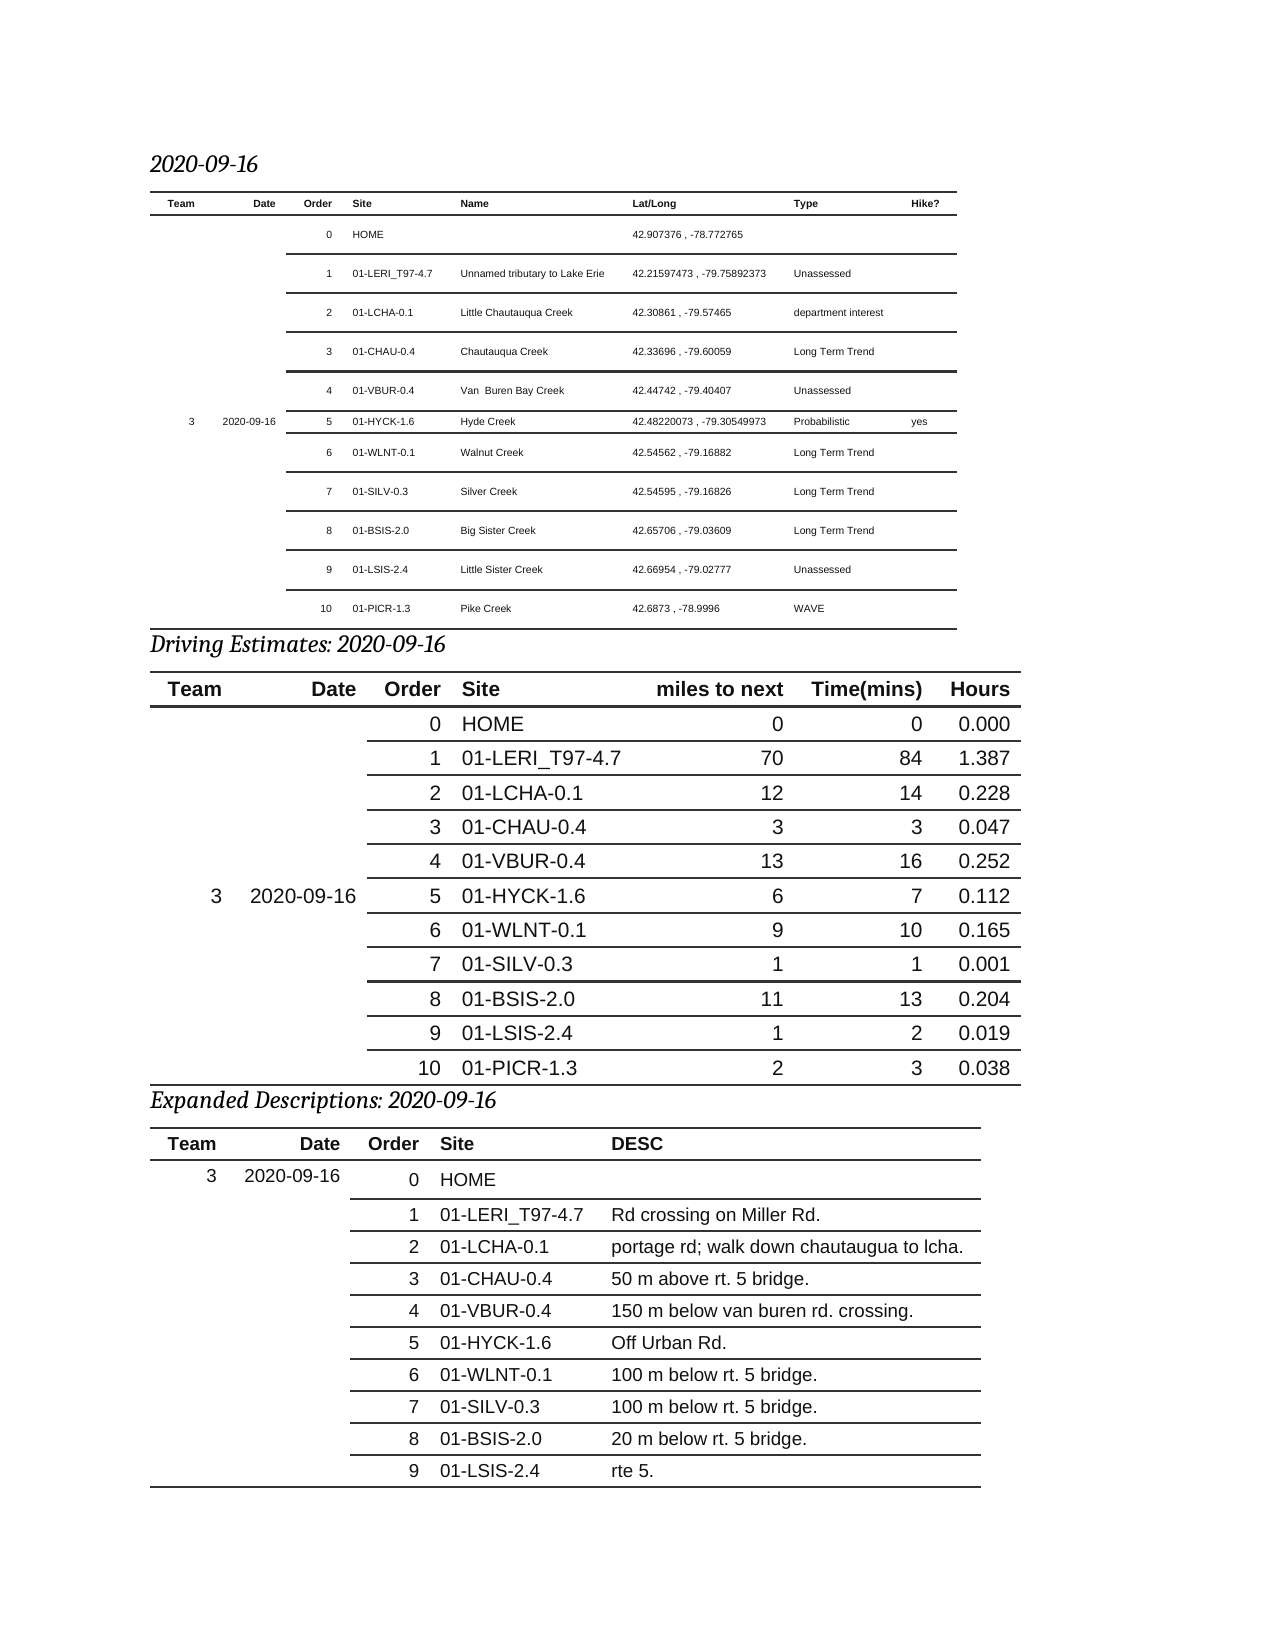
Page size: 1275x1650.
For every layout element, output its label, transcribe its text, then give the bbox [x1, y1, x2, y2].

table_cell 01-VBUR-0.4 [451, 845, 639, 877]
table_cell Van Buren Bay Creek [450, 373, 622, 409]
table_cell Little Sister Creek [450, 551, 622, 588]
table_cell 0.019 [933, 1017, 1021, 1049]
table_header Hike? [901, 193, 957, 214]
table_cell [901, 255, 957, 292]
table_cell 8 [367, 983, 451, 1015]
table_cell rte 5. [601, 1456, 981, 1486]
table_cell [450, 216, 622, 253]
table_header Order [286, 193, 342, 214]
table_cell 10 [367, 1051, 451, 1083]
table_cell Silver Creek [450, 473, 622, 510]
table_cell 2 [794, 1017, 933, 1049]
table_header Lat/Long [622, 193, 783, 214]
table_cell 10 [794, 914, 933, 946]
table_cell 01-LCHA-0.1 [429, 1232, 601, 1262]
table_cell 5 [286, 412, 342, 432]
table_cell 50 m above rt. 5 bridge. [601, 1264, 981, 1294]
table_cell Chautauqua Creek [450, 333, 622, 370]
table_cell 70 [639, 742, 794, 774]
table_cell 3 [794, 811, 933, 843]
table_cell 11 [639, 983, 794, 1015]
table_cell 6 [367, 914, 451, 946]
table_cell 6 [639, 879, 794, 912]
table_cell 14 [794, 776, 933, 808]
table_cell 13 [639, 845, 794, 877]
table_cell 01-LSIS-2.4 [429, 1456, 601, 1486]
table_cell 42.66954 , -79.02777 [622, 551, 783, 588]
table_cell Long Term Trend [783, 333, 901, 370]
table_cell 150 m below van buren rd. crossing. [601, 1296, 981, 1326]
table_cell 3 [639, 811, 794, 843]
table_cell 42.6873 , -78.9996 [622, 591, 783, 628]
table_cell [901, 551, 957, 588]
table_cell 01-LERI_T97-4.7 [429, 1200, 601, 1230]
table_cell 2020-09-16 [205, 216, 286, 628]
text Expanded Descriptions: 2020-09-16 [150, 1086, 1125, 1114]
table_header Team [150, 1129, 227, 1159]
table_cell 0 [639, 708, 794, 740]
table_cell portage rd; walk down chautaugua to lcha. [601, 1232, 981, 1262]
table_cell 01-VBUR-0.4 [429, 1296, 601, 1326]
table_cell 4 [367, 845, 451, 877]
table_cell yes [901, 412, 957, 432]
table_cell 100 m below rt. 5 bridge. [601, 1392, 981, 1422]
table_header Team [150, 673, 232, 705]
table_cell 9 [286, 551, 342, 588]
table_cell Unassessed [783, 551, 901, 588]
table_cell [601, 1161, 981, 1198]
table_cell 01-CHAU-0.4 [451, 811, 639, 843]
table_cell Long Term Trend [783, 434, 901, 471]
table_cell 1 [367, 742, 451, 774]
table_cell HOME [342, 216, 450, 253]
table_cell 9 [639, 914, 794, 946]
table_header miles to next [639, 673, 794, 705]
table_header Order [350, 1129, 429, 1159]
table_cell 42.907376 , -78.772765 [622, 216, 783, 253]
table_cell 01-PICR-1.3 [451, 1051, 639, 1083]
table_cell 4 [286, 373, 342, 409]
table_cell 01-BSIS-2.0 [342, 512, 450, 549]
table_cell Big Sister Creek [450, 512, 622, 549]
table_cell 0.047 [933, 811, 1021, 843]
table_cell 0.228 [933, 776, 1021, 808]
table_header Hours [933, 673, 1021, 705]
table_cell 42.65706 , -79.03609 [622, 512, 783, 549]
table_cell 01-SILV-0.3 [451, 948, 639, 980]
table_cell [901, 434, 957, 471]
table_cell 0 [350, 1161, 429, 1198]
table_header Site [342, 193, 450, 214]
table_cell [901, 294, 957, 331]
table_header Date [205, 193, 286, 214]
table_header Site [451, 673, 639, 705]
table_cell Hyde Creek [450, 412, 622, 432]
table_cell 3 [286, 333, 342, 370]
table_cell 7 [794, 879, 933, 912]
table_cell 01-BSIS-2.0 [451, 983, 639, 1015]
table_cell 01-WLNT-0.1 [342, 434, 450, 471]
table_cell 20 m below rt. 5 bridge. [601, 1424, 981, 1454]
table_cell 8 [286, 512, 342, 549]
table_cell 01-LSIS-2.4 [451, 1017, 639, 1049]
table_cell 3 [794, 1051, 933, 1083]
table_header Name [450, 193, 622, 214]
table_cell 1 [639, 1017, 794, 1049]
text 2020-09-16 [150, 150, 1125, 179]
table_cell 3 [150, 708, 232, 1083]
table_cell 8 [350, 1424, 429, 1454]
table_cell 01-LERI_T97-4.7 [342, 255, 450, 292]
table_cell 0 [367, 708, 451, 740]
table_cell 5 [350, 1328, 429, 1358]
table_cell 42.54595 , -79.16826 [622, 473, 783, 510]
table_cell 01-HYCK-1.6 [429, 1328, 601, 1358]
table_cell [783, 216, 901, 253]
table_cell WAVE [783, 591, 901, 628]
table_header DESC [601, 1129, 981, 1159]
table_cell [901, 373, 957, 409]
table_cell 01-CHAU-0.4 [342, 333, 450, 370]
table_cell 1 [286, 255, 342, 292]
table_cell 01-WLNT-0.1 [451, 914, 639, 946]
table_cell 01-LCHA-0.1 [342, 294, 450, 331]
table_cell 0 [794, 708, 933, 740]
table_cell 01-LSIS-2.4 [342, 551, 450, 588]
table_cell 2020-09-16 [232, 708, 367, 1083]
table_cell 4 [350, 1296, 429, 1326]
table_cell 0.252 [933, 845, 1021, 877]
table_cell 01-LERI_T97-4.7 [451, 742, 639, 774]
table_cell Probabilistic [783, 412, 901, 432]
table_cell 01-VBUR-0.4 [342, 373, 450, 409]
table_cell 0.165 [933, 914, 1021, 946]
table_cell 2020-09-16 [227, 1161, 350, 1486]
table_cell Pike Creek [450, 591, 622, 628]
table_header Team [150, 193, 205, 214]
table_cell Unassessed [783, 373, 901, 409]
table_cell 1 [350, 1200, 429, 1230]
table_cell 3 [367, 811, 451, 843]
table_cell 3 [150, 216, 205, 628]
table_cell 100 m below rt. 5 bridge. [601, 1360, 981, 1390]
table_cell 7 [350, 1392, 429, 1422]
table_cell [901, 512, 957, 549]
table_cell 01-BSIS-2.0 [429, 1424, 601, 1454]
table_cell 0.001 [933, 948, 1021, 980]
table_cell 0.000 [933, 708, 1021, 740]
table_cell 42.33696 , -79.60059 [622, 333, 783, 370]
table_cell 01-WLNT-0.1 [429, 1360, 601, 1390]
table_header Type [783, 193, 901, 214]
table_cell 2 [286, 294, 342, 331]
table_cell 42.54562 , -79.16882 [622, 434, 783, 471]
table_cell 12 [639, 776, 794, 808]
table_cell 01-SILV-0.3 [342, 473, 450, 510]
table_cell Little Chautauqua Creek [450, 294, 622, 331]
table_cell 0 [286, 216, 342, 253]
table_cell 5 [367, 879, 451, 912]
table_cell [901, 473, 957, 510]
table_cell HOME [429, 1161, 601, 1198]
table_cell 3 [350, 1264, 429, 1294]
table_cell 01-PICR-1.3 [342, 591, 450, 628]
table_cell 01-LCHA-0.1 [451, 776, 639, 808]
table_cell 13 [794, 983, 933, 1015]
table_cell 0.204 [933, 983, 1021, 1015]
table_cell 42.44742 , -79.40407 [622, 373, 783, 409]
table_cell 0.038 [933, 1051, 1021, 1083]
table_cell [901, 333, 957, 370]
table_cell 7 [367, 948, 451, 980]
table_header Site [429, 1129, 601, 1159]
table_cell Walnut Creek [450, 434, 622, 471]
table_cell 10 [286, 591, 342, 628]
table_cell 2 [639, 1051, 794, 1083]
table_cell department interest [783, 294, 901, 331]
table_cell 1 [639, 948, 794, 980]
table_cell 16 [794, 845, 933, 877]
table_cell 01-CHAU-0.4 [429, 1264, 601, 1294]
table_cell 01-HYCK-1.6 [342, 412, 450, 432]
table_header Time(mins) [794, 673, 933, 705]
table_cell 2 [350, 1232, 429, 1262]
table_cell 42.30861 , -79.57465 [622, 294, 783, 331]
table_cell Unnamed tributary to Lake Erie [450, 255, 622, 292]
table_cell [901, 591, 957, 628]
table_cell Rd crossing on Miller Rd. [601, 1200, 981, 1230]
table_cell 01-SILV-0.3 [429, 1392, 601, 1422]
table_cell HOME [451, 708, 639, 740]
table_cell 9 [367, 1017, 451, 1049]
table_cell 42.21597473 , -79.75892373 [622, 255, 783, 292]
table_cell 1 [794, 948, 933, 980]
table_cell 6 [350, 1360, 429, 1390]
table_cell Unassessed [783, 255, 901, 292]
table_cell 9 [350, 1456, 429, 1486]
table_cell 0.112 [933, 879, 1021, 912]
table_cell 1.387 [933, 742, 1021, 774]
table_cell 01-HYCK-1.6 [451, 879, 639, 912]
table_cell Off Urban Rd. [601, 1328, 981, 1358]
table_header Date [232, 673, 367, 705]
table_cell Long Term Trend [783, 473, 901, 510]
table_cell [901, 216, 957, 253]
text Driving Estimates: 2020-09-16 [150, 630, 1125, 658]
table_cell Long Term Trend [783, 512, 901, 549]
table_cell 7 [286, 473, 342, 510]
table_cell 42.48220073 , -79.30549973 [622, 412, 783, 432]
table_header Date [227, 1129, 350, 1159]
table_header Order [367, 673, 451, 705]
table_cell 3 [150, 1161, 227, 1486]
table_cell 6 [286, 434, 342, 471]
table_cell 2 [367, 776, 451, 808]
table_cell 84 [794, 742, 933, 774]
